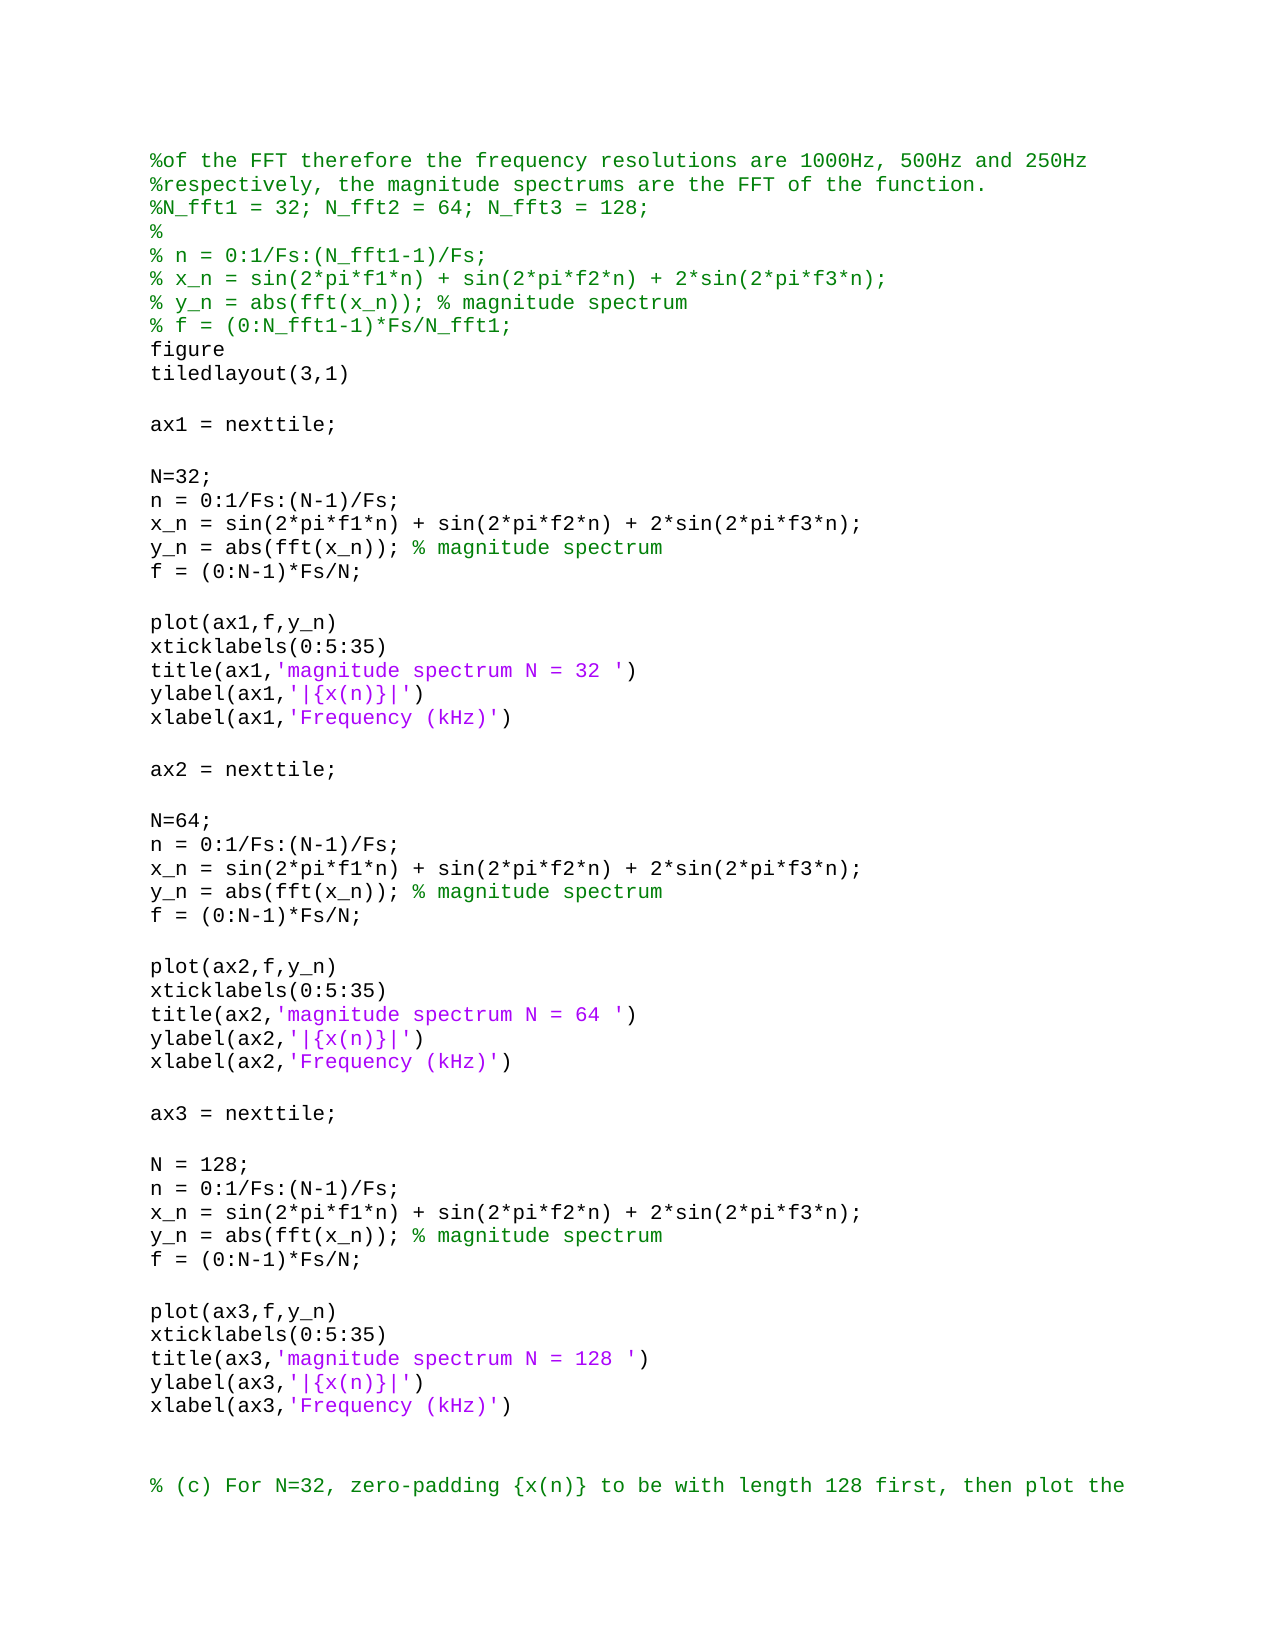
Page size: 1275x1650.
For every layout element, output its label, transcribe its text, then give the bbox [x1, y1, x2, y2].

text plot(ax3,f,y_n) [150, 1301, 1125, 1324]
text % (c) For N=32, zero-padding {x(n)} to be with length 128 first, then plot the [150, 1475, 1125, 1499]
text xticklabels(0:5:35) [150, 636, 1125, 660]
text xlabel(ax2,'Frequency (kHz)') [150, 1051, 1125, 1075]
text % x_n = sin(2*pi*f1*n) + sin(2*pi*f2*n) + 2*sin(2*pi*f3*n); [150, 268, 1125, 292]
text plot(ax1,f,y_n) [150, 612, 1125, 636]
text % f = (0:N_fft1-1)*Fs/N_fft1; [150, 316, 1125, 339]
text N=64; [150, 810, 1125, 834]
text x_n = sin(2*pi*f1*n) + sin(2*pi*f2*n) + 2*sin(2*pi*f3*n); [150, 858, 1125, 881]
text %respectively, the magnitude spectrums are the FFT of the function. [150, 174, 1125, 197]
text f = (0:N-1)*Fs/N; [150, 905, 1125, 928]
text xticklabels(0:5:35) [150, 980, 1125, 1004]
text ylabel(ax1,'|{x(n)}|') [150, 683, 1125, 707]
text y_n = abs(fft(x_n)); % magnitude spectrum [150, 537, 1125, 561]
text ylabel(ax3,'|{x(n)}|') [150, 1372, 1125, 1395]
text %of the FFT therefore the frequency resolutions are 1000Hz, 500Hz and 250Hz [150, 150, 1125, 174]
text figure [150, 339, 1125, 363]
text xlabel(ax1,'Frequency (kHz)') [150, 707, 1125, 731]
text ax2 = nexttile; [150, 759, 1125, 782]
text title(ax3,'magnitude spectrum N = 128 ') [150, 1348, 1125, 1372]
text y_n = abs(fft(x_n)); % magnitude spectrum [150, 881, 1125, 905]
text x_n = sin(2*pi*f1*n) + sin(2*pi*f2*n) + 2*sin(2*pi*f3*n); [150, 1202, 1125, 1225]
text ax1 = nexttile; [150, 414, 1125, 438]
text % [150, 221, 1125, 244]
text tiledlayout(3,1) [150, 363, 1125, 386]
text plot(ax2,f,y_n) [150, 957, 1125, 980]
text n = 0:1/Fs:(N-1)/Fs; [150, 1178, 1125, 1202]
text title(ax1,'magnitude spectrum N = 32 ') [150, 660, 1125, 683]
text title(ax2,'magnitude spectrum N = 64 ') [150, 1004, 1125, 1027]
text xlabel(ax3,'Frequency (kHz)') [150, 1395, 1125, 1419]
text N=32; [150, 466, 1125, 490]
text % n = 0:1/Fs:(N_fft1-1)/Fs; [150, 244, 1125, 268]
text % y_n = abs(fft(x_n)); % magnitude spectrum [150, 292, 1125, 316]
text %N_fft1 = 32; N_fft2 = 64; N_fft3 = 128; [150, 197, 1125, 221]
text y_n = abs(fft(x_n)); % magnitude spectrum [150, 1225, 1125, 1249]
text ylabel(ax2,'|{x(n)}|') [150, 1027, 1125, 1051]
text ax3 = nexttile; [150, 1103, 1125, 1126]
text xticklabels(0:5:35) [150, 1324, 1125, 1348]
text x_n = sin(2*pi*f1*n) + sin(2*pi*f2*n) + 2*sin(2*pi*f3*n); [150, 513, 1125, 537]
text n = 0:1/Fs:(N-1)/Fs; [150, 490, 1125, 513]
text f = (0:N-1)*Fs/N; [150, 561, 1125, 584]
text N = 128; [150, 1154, 1125, 1178]
text f = (0:N-1)*Fs/N; [150, 1249, 1125, 1273]
text n = 0:1/Fs:(N-1)/Fs; [150, 834, 1125, 858]
